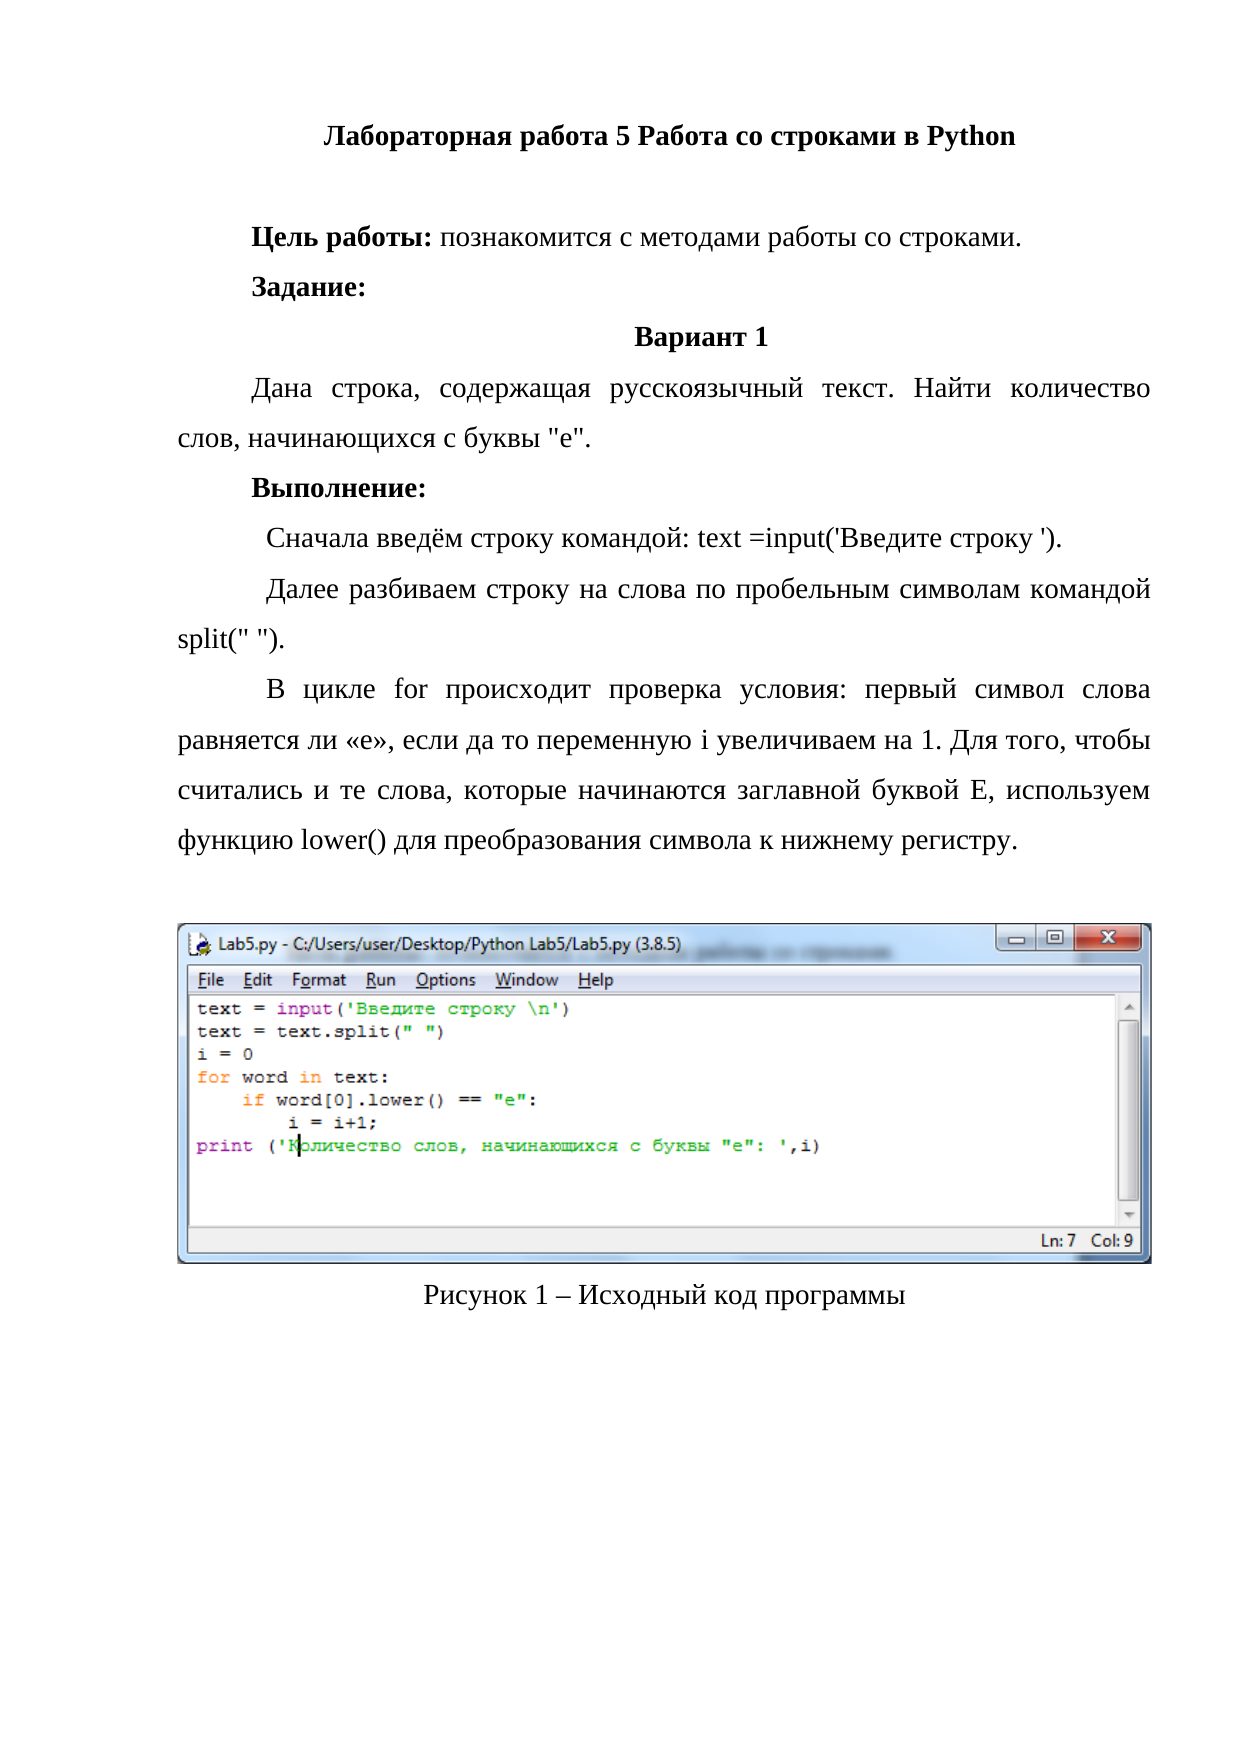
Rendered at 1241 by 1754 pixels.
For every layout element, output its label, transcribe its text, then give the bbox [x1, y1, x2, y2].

text Выполнение: [177, 470, 1152, 504]
text Дана строка, содержащая русскоязычный текст. Найти количество слов, начинающихся с буквы "е". [177, 370, 1152, 453]
text Рисунок 1 – Исходный код программы [177, 1277, 1152, 1311]
picture [177, 923, 1152, 1264]
text Сначала введём строку командой: text =input('Введите строку '). [177, 521, 1152, 554]
text В цикле for происходит проверка условия: первый символ слова равняется ли «е», если да то переменную i увеличиваем на 1. Для того, чтобы считались и те слова, которые начинаются заглавной буквой Е, используем функцию lower() для преобразования символа к нижнему регистру. [177, 672, 1152, 856]
subtitle Лабораторная работа 5 Работа со строками в Python [188, 118, 1152, 152]
text Далее разбиваем строку на слова по пробельным символам командой split(" "). [177, 571, 1152, 655]
text Задание: [177, 269, 1152, 303]
text Вариант 1 [177, 319, 1152, 353]
text Цель работы: познакомится с методами работы со строками. [177, 219, 1152, 252]
